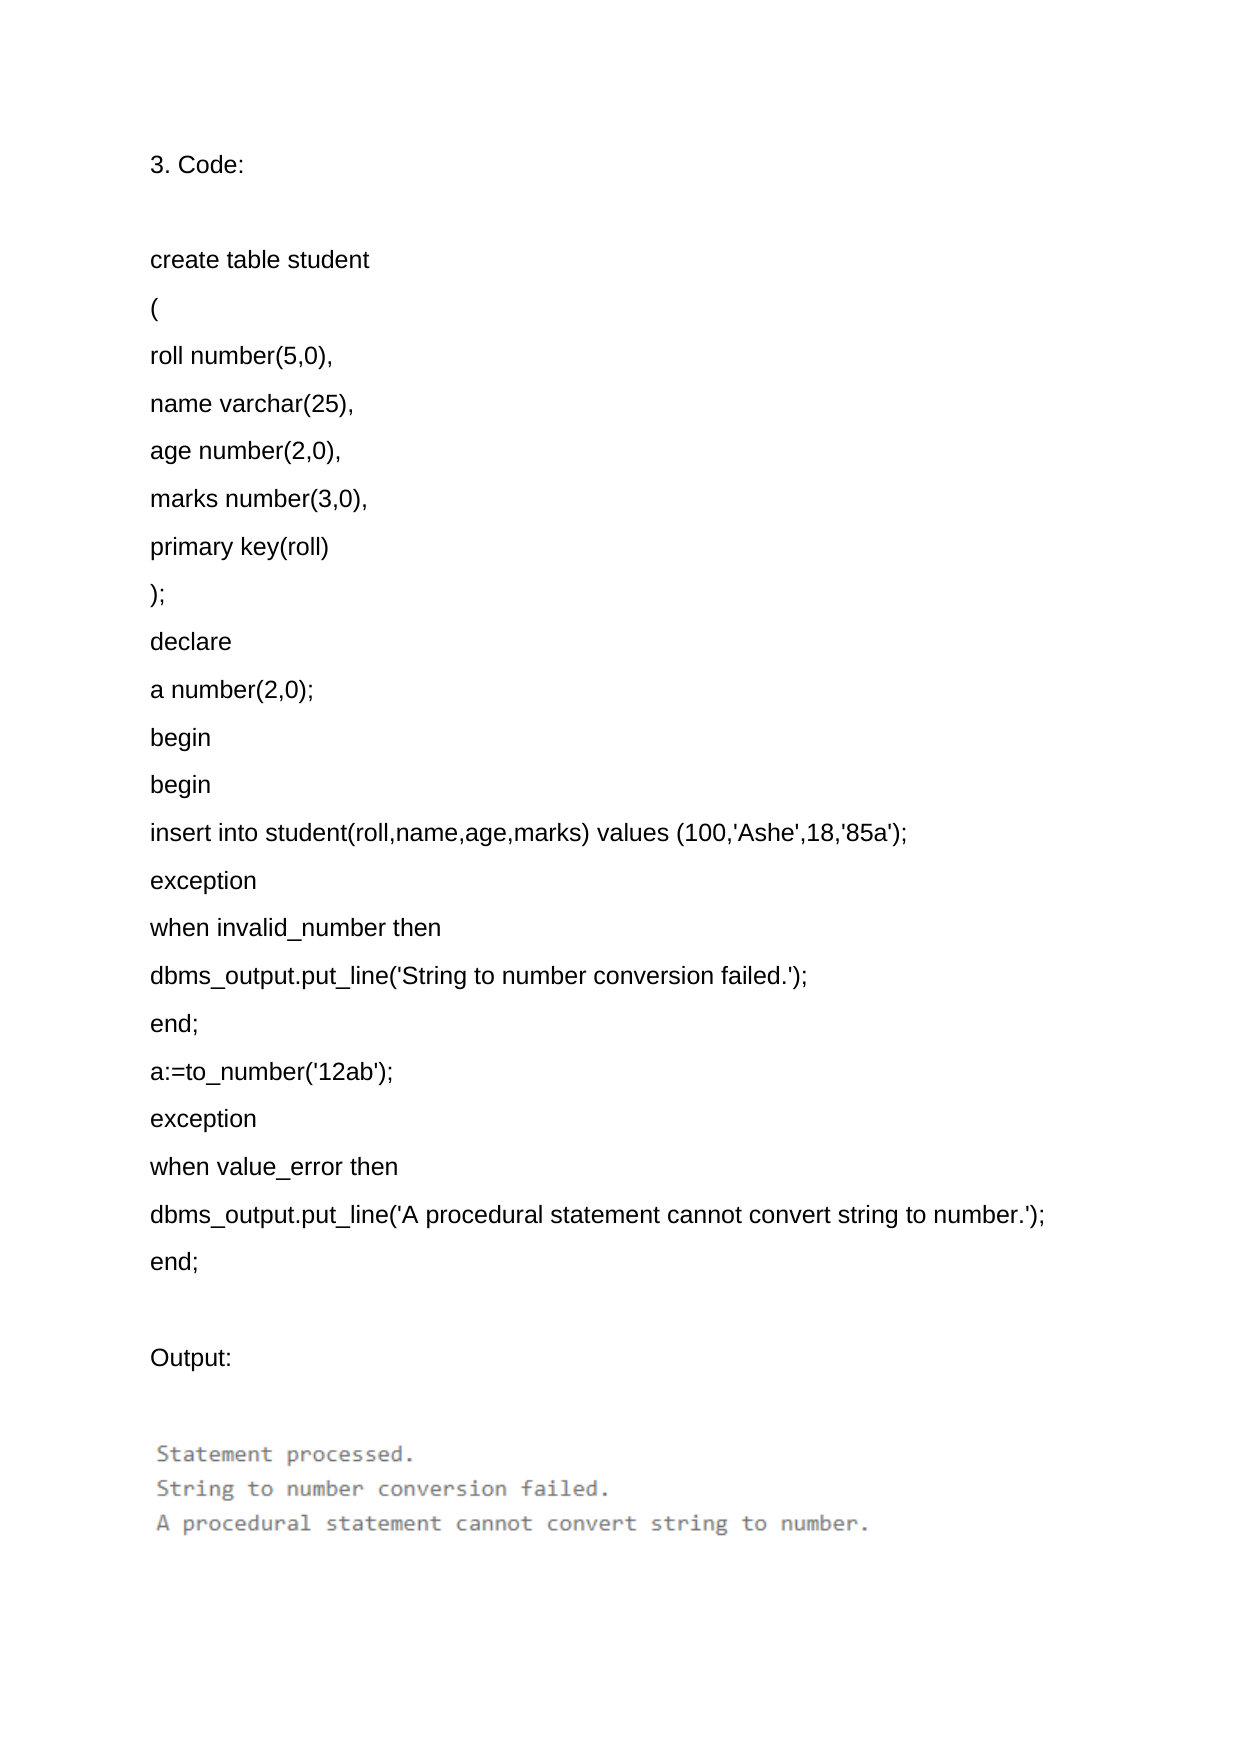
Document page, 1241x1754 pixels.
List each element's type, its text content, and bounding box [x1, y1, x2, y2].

text declare [150, 627, 1090, 656]
text when invalid_number then [150, 913, 1090, 942]
text dbms_output.put_line('A procedural statement cannot convert string to number.'); [150, 1199, 1090, 1228]
text end; [150, 1009, 1090, 1037]
text 3. Code: [150, 150, 1090, 179]
text a number(2,0); [150, 675, 1090, 703]
text roll number(5,0), [150, 341, 1090, 369]
text when value_error then [150, 1152, 1090, 1181]
text insert into student(roll,name,age,marks) values (100,'Ashe',18,'85a'); [150, 818, 1090, 847]
picture [150, 1438, 871, 1537]
text dbms_output.put_line('String to number conversion failed.'); [150, 961, 1090, 990]
text ); [150, 579, 1090, 608]
text age number(2,0), [150, 436, 1090, 465]
text Output: [150, 1343, 1090, 1371]
text create table student [150, 245, 1090, 274]
text marks number(3,0), [150, 484, 1090, 513]
text name varchar(25), [150, 388, 1090, 417]
text exception [150, 1104, 1090, 1133]
text primary key(roll) [150, 532, 1090, 560]
text begin [150, 722, 1090, 751]
text a:=to_number('12ab'); [150, 1056, 1090, 1085]
text ( [150, 293, 1090, 322]
text exception [150, 866, 1090, 894]
text end; [150, 1247, 1090, 1276]
text begin [150, 770, 1090, 799]
